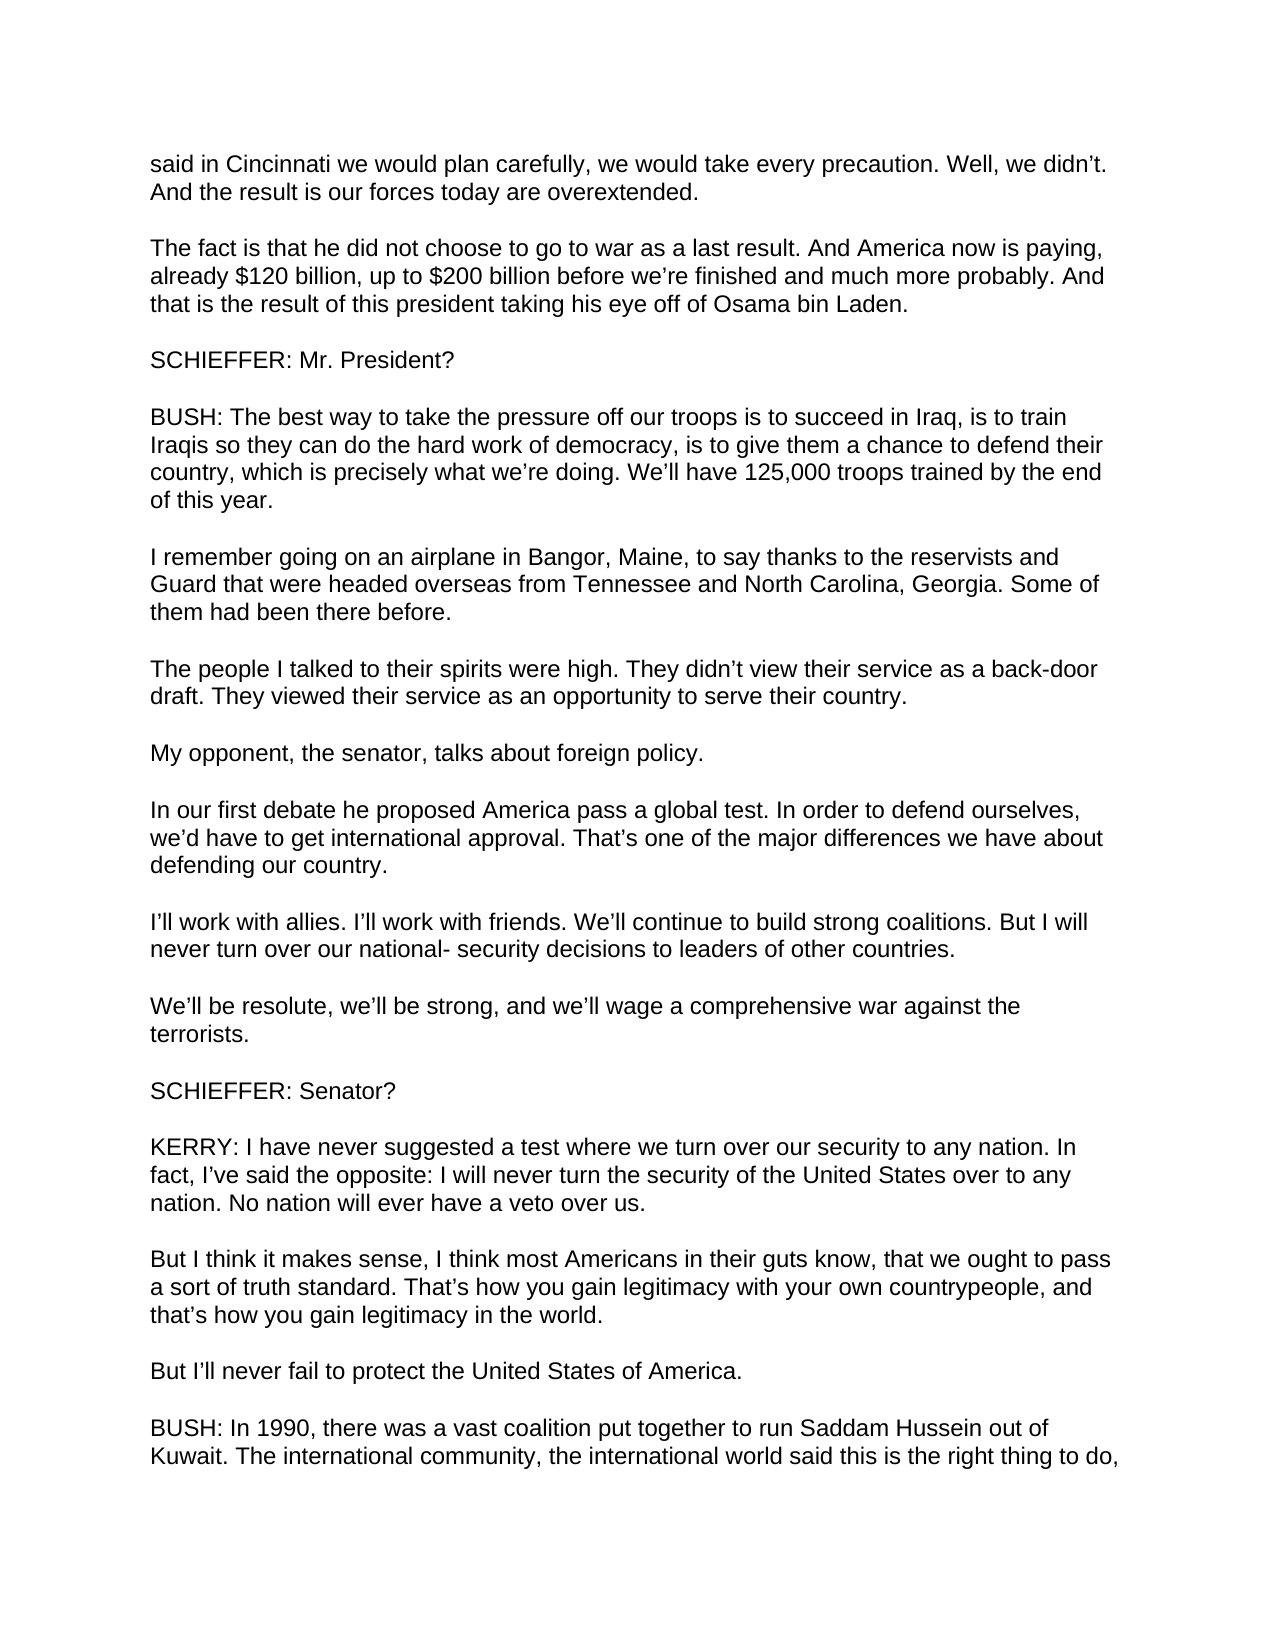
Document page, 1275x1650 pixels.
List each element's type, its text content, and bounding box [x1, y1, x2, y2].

text SCHIEFFER: Mr. President? [150, 346, 1125, 374]
text BUSH: The best way to take the pressure off our troops is to succeed in Iraq, is to train Iraqis so they can do the hard work of democracy, is to give them a chance to defend their country, which is precisely what we’re doing. We’ll have 125,000 troops trained by the end of this year. [150, 403, 1125, 513]
text The fact is that he did not choose to go to war as a last result. And America now is paying, already $120 billion, up to $200 billion before we’re finished and much more probably. And that is the result of this president taking his eye off of Osama bin Laden. [150, 234, 1125, 317]
text SCHIEFFER: Senator? [150, 1077, 1125, 1104]
text But I’ll never fail to protect the United States of America. [150, 1357, 1125, 1385]
text My opponent, the senator, talks about foreign policy. [150, 739, 1125, 767]
text But I think it makes sense, I think most Americans in their guts know, that we ought to pass a sort of truth standard. That’s how you gain legitimacy with your own countrypeople, and that’s how you gain legitimacy in the world. [150, 1245, 1125, 1328]
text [150, 150, 1125, 205]
text I remember going on an airplane in Bangor, Maine, to say thanks to the reservists and Guard that were headed overseas from Tennessee and North Carolina, Georgia. Some of them had been there before. [150, 543, 1125, 626]
text We’ll be resolute, we’ll be strong, and we’ll wage a comprehensive war against the terrorists. [150, 992, 1125, 1047]
text In our first debate he proposed America pass a global test. In order to defend ourselves, we’d have to get international approval. That’s one of the major differences we have about defending our country. [150, 796, 1125, 879]
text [150, 1414, 1125, 1469]
text The people I talked to their spirits were high. They didn’t view their service as a back-door draft. They viewed their service as an opportunity to serve their country. [150, 655, 1125, 710]
text I’ll work with allies. I’ll work with friends. We’ll continue to build strong coalitions. But I will never turn over our national- security decisions to leaders of other countries. [150, 908, 1125, 963]
text KERRY: I have never suggested a test where we turn over our security to any nation. In fact, I’ve said the opposite: I will never turn the security of the United States over to any nation. No nation will ever have a veto over us. [150, 1133, 1125, 1216]
